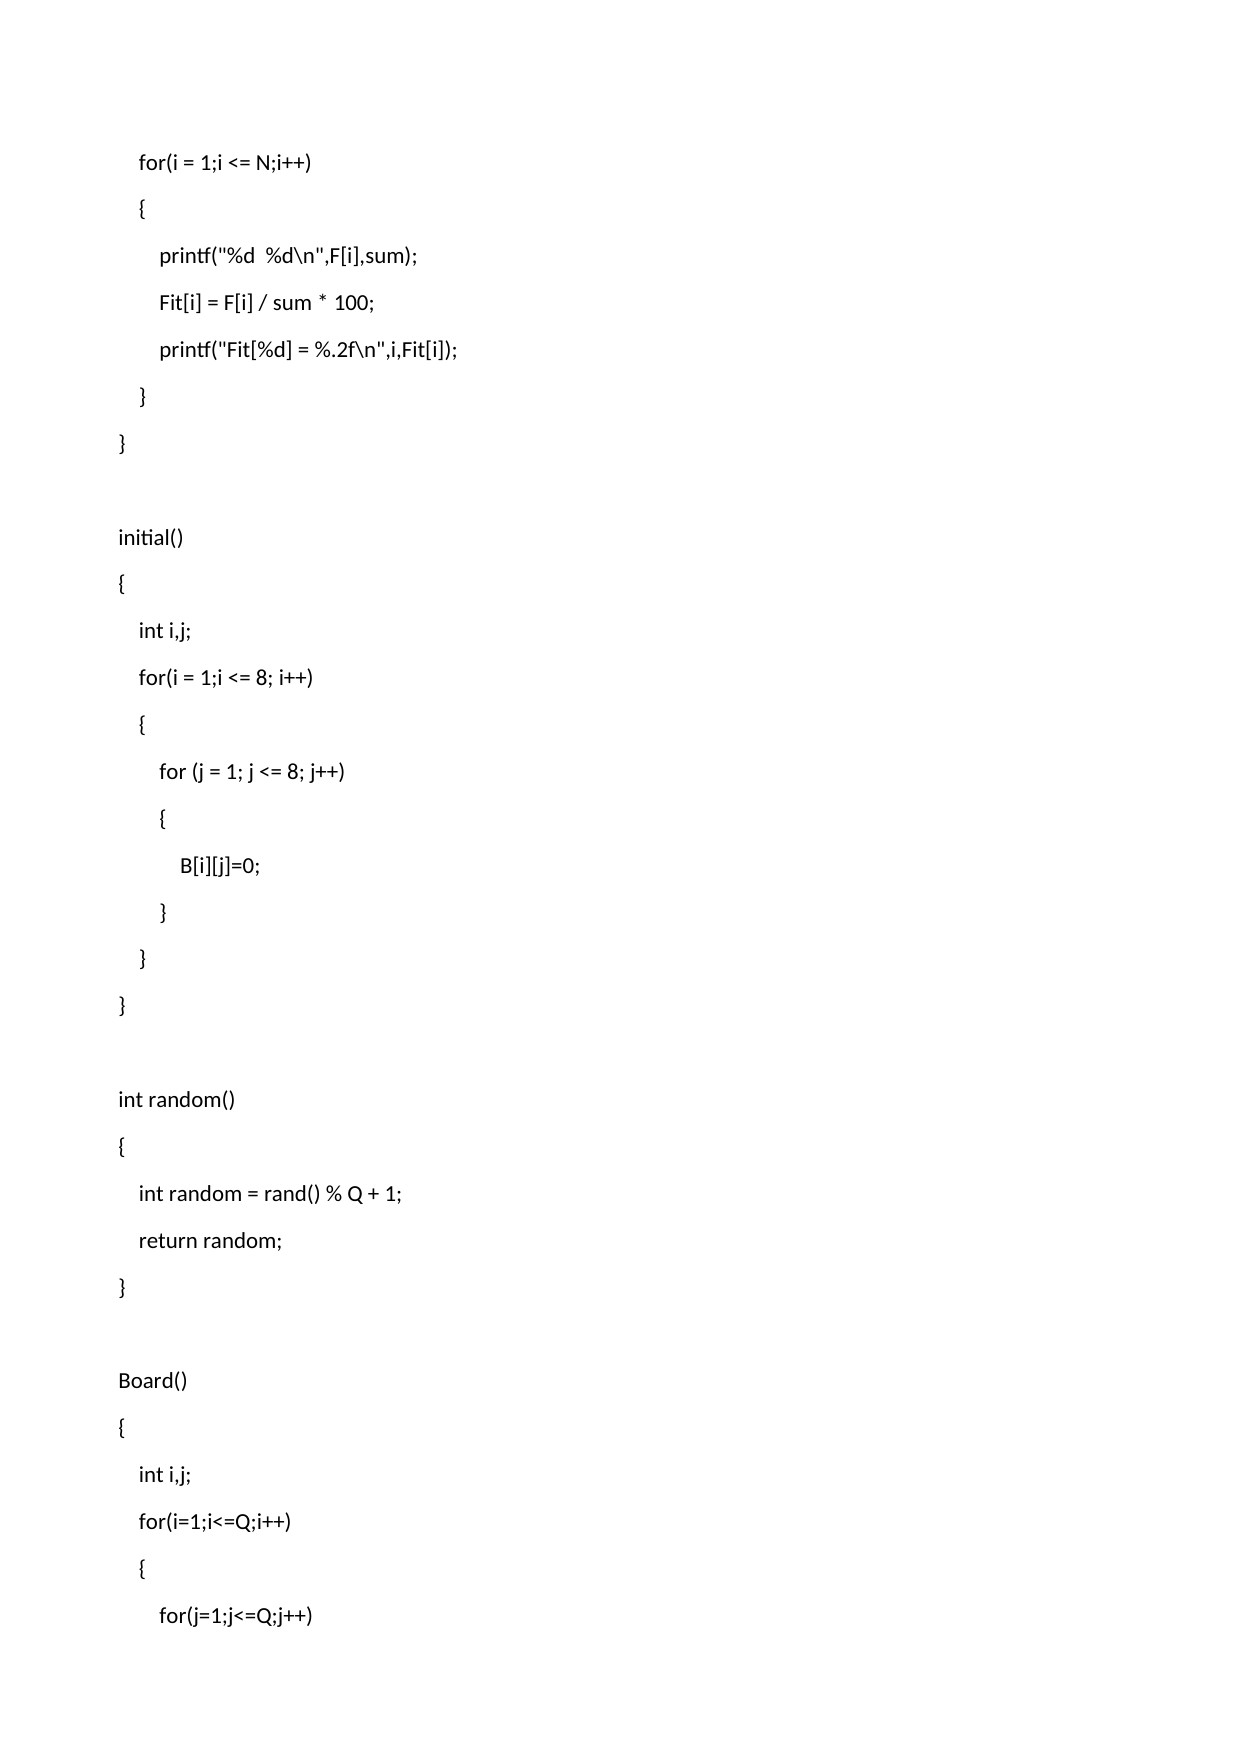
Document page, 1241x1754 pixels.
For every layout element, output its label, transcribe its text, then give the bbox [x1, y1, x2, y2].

text { [118, 1413, 1122, 1441]
text { [118, 194, 1122, 222]
text { [118, 1554, 1122, 1582]
text { [118, 1132, 1122, 1160]
text Board() [118, 1366, 1122, 1394]
text for(i = 1;i <= N;i++) [118, 148, 1122, 176]
text { [118, 710, 1122, 738]
text } [118, 898, 1122, 926]
text int random = rand() % Q + 1; [118, 1179, 1122, 1207]
text printf("Fit[%d] = %.2f\n",i,Fit[i]); [118, 335, 1122, 363]
text int i,j; [118, 1460, 1122, 1488]
text for(j=1;j<=Q;j++) [118, 1601, 1122, 1629]
text } [118, 382, 1122, 410]
text return random; [118, 1226, 1122, 1254]
text for(i = 1;i <= 8; i++) [118, 663, 1122, 691]
text int random() [118, 1085, 1122, 1113]
text Fit[i] = F[i] / sum * 100; [118, 288, 1122, 316]
text { [118, 804, 1122, 832]
text } [118, 429, 1122, 457]
text for(i=1;i<=Q;i++) [118, 1507, 1122, 1535]
text int i,j; [118, 616, 1122, 644]
text { [118, 569, 1122, 597]
text initial() [118, 523, 1122, 551]
text printf("%d %d\n",F[i],sum); [118, 241, 1122, 269]
text for (j = 1; j <= 8; j++) [118, 757, 1122, 785]
text } [118, 944, 1122, 972]
text } [118, 991, 1122, 1019]
text } [118, 1273, 1122, 1301]
text B[i][j]=0; [118, 851, 1122, 879]
